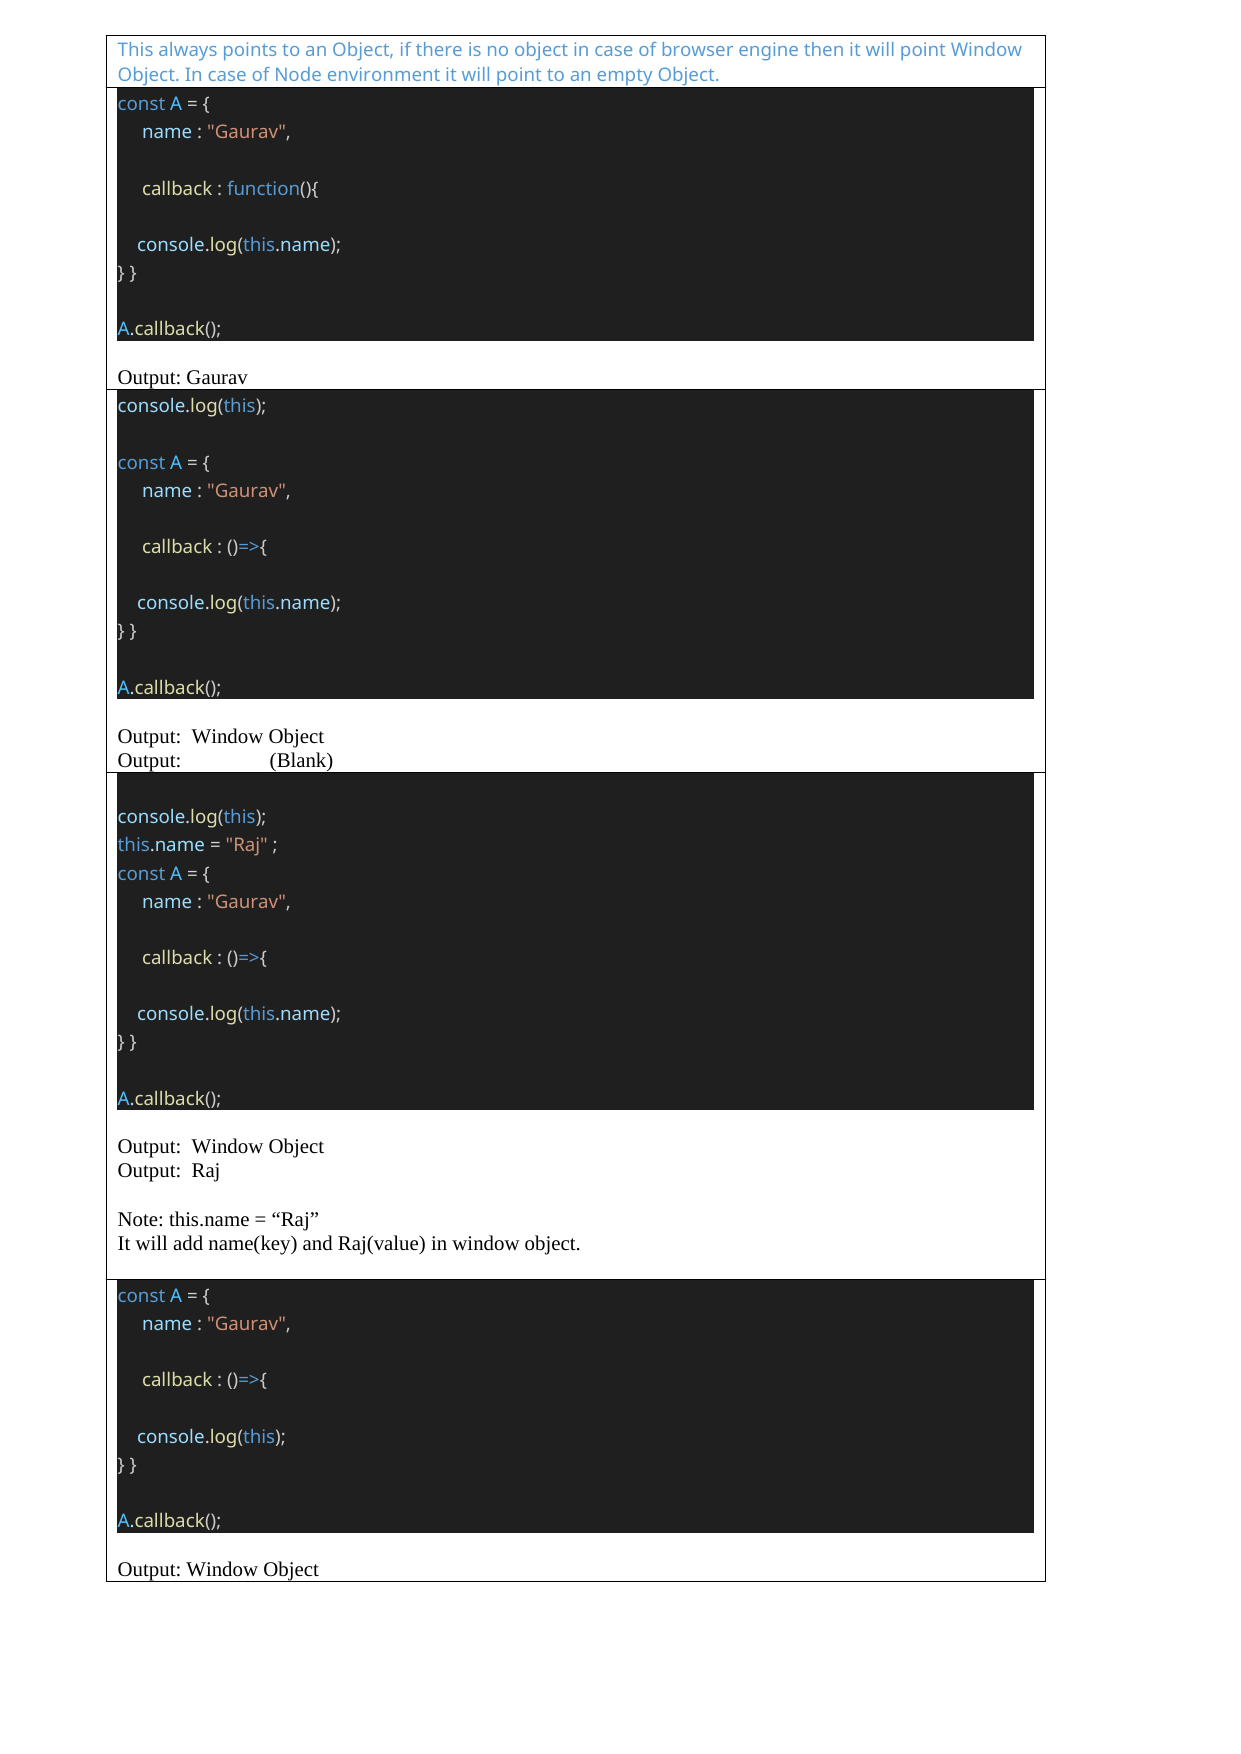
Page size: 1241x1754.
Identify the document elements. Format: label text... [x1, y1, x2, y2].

table_cell const A = { name : "Gaurav", callback : function(){ console.log(this.name); } } A.callback(); Output: Gaurav [107, 88, 1045, 389]
table_header This always points to an Object, if there is no object in case of browser engine then it will point Window Object. In case of Node environment it will point to an empty Object. [107, 36, 1045, 87]
table_cell console.log(this); const A = { name : "Gaurav", callback : ()=>{ console.log(this.name); } } A.callback(); Output: Window Object Output: (Blank) [107, 390, 1045, 772]
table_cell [107, 1280, 1045, 1581]
table_cell console.log(this); this.name = "Raj" ; const A = { name : "Gaurav", callback : ()=>{ console.log(this.name); } } A.callback(); Output: Window Object Output: Raj Note: this.name = “Raj” It will add name(key) and Raj(value) in window object. [107, 773, 1045, 1279]
